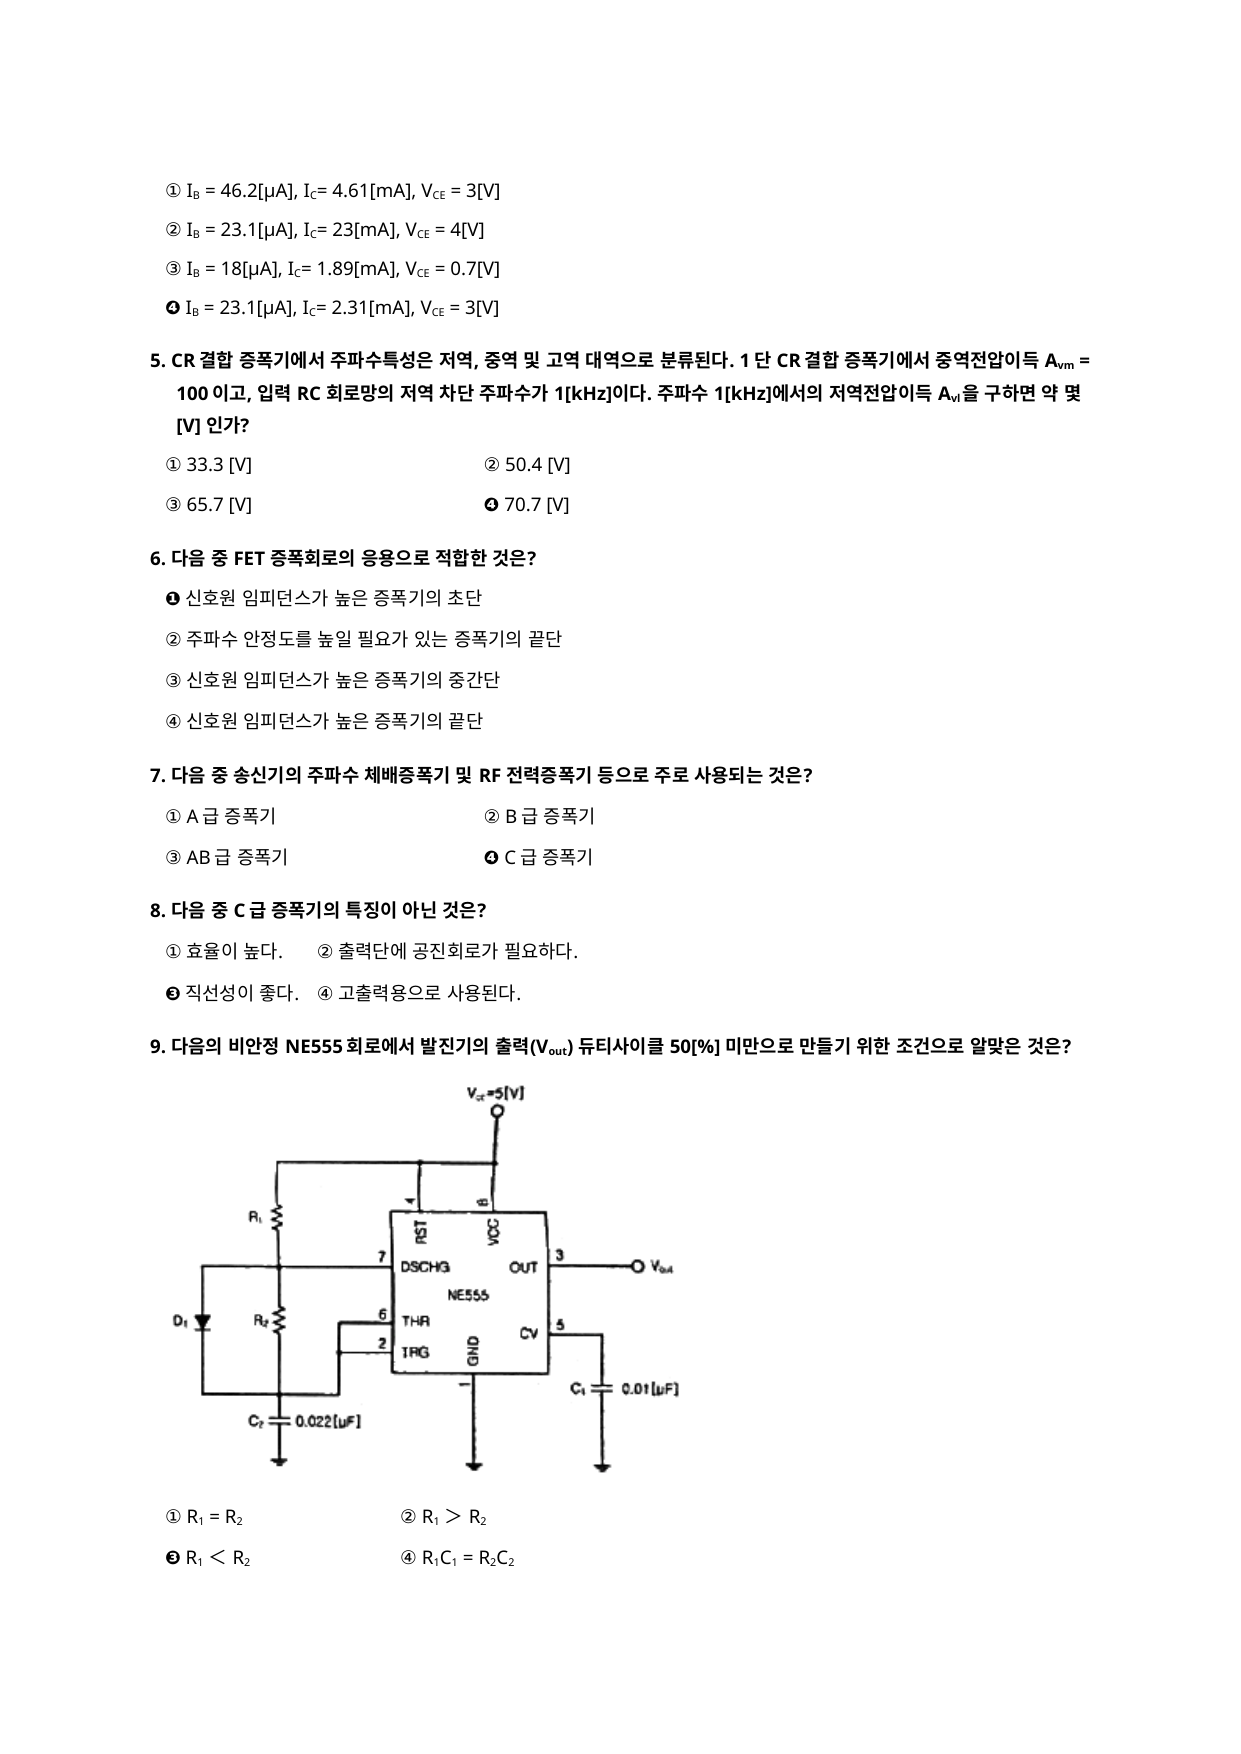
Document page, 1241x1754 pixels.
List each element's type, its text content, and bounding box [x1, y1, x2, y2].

text 8. 다음 중 C급 증폭기의 특징이 아닌 것은? [150, 896, 1090, 923]
text ❸ R1 ＜ R2 ④ R1C1 = R2C2 [150, 1543, 1090, 1570]
text 9. 다음의 비안정 NE555회로에서 발진기의 출력(Vout) 듀티사이클 50[%] 미만으로 만들기 위한 조건으로 알맞은 것은? [150, 1032, 1090, 1059]
text ① 효율이 높다. ② 출력단에 공진회로가 필요하다. [150, 937, 1090, 964]
text ① 33.3 [V] ② 50.4 [V] [150, 452, 1090, 477]
text ❶ 신호원 임피던스가 높은 증폭기의 초단 [150, 584, 1090, 611]
text ④ 신호원 임피던스가 높은 증폭기의 끝단 [150, 707, 1090, 734]
text ① IB = 46.2[μA], IC= 4.61[mA], VCE = 3[V] [150, 177, 1090, 203]
picture [164, 1072, 696, 1482]
text ③ AB급 증폭기 ❹ C급 증폭기 [150, 842, 1090, 869]
text ② IB = 23.1[μA], IC= 23[mA], VCE = 4[V] [150, 216, 1090, 242]
text ① A급 증폭기 ② B급 증폭기 [150, 801, 1090, 828]
text 6. 다음 중 FET 증폭회로의 응용으로 적합한 것은? [150, 543, 1090, 570]
text ❹ IB = 23.1[μA], IC= 2.31[mA], VCE = 3[V] [150, 294, 1090, 319]
text ③ 65.7 [V] ❹ 70.7 [V] [150, 491, 1090, 517]
text ❸ 직선성이 좋다. ④ 고출력용으로 사용된다. [150, 978, 1090, 1005]
text ③ 신호원 임피던스가 높은 증폭기의 중간단 [150, 666, 1090, 693]
text 7. 다음 중 송신기의 주파수 체배증폭기 및 RF 전력증폭기 등으로 주로 사용되는 것은? [150, 760, 1090, 787]
text ③ IB = 18[μA], IC= 1.89[mA], VCE = 0.7[V] [150, 255, 1090, 281]
text 5. CR결합 증폭기에서 주파수특성은 저역, 중역 및 고역 대역으로 분류된다. 1단 CR결합 증폭기에서 중역전압이득 Avm = 100이고, 입력 RC 회로망의 저역 차단 주파수가 1[kHz]이다. 주파수 1[kHz]에서의 저역전압이득 Avl을 구하면 약 몇 [V] 인가? [150, 346, 1090, 438]
text ① R1 = R2 ② R1 ＞ R2 [150, 1501, 1090, 1529]
text ② 주파수 안정도를 높일 필요가 있는 증폭기의 끝단 [150, 625, 1090, 652]
